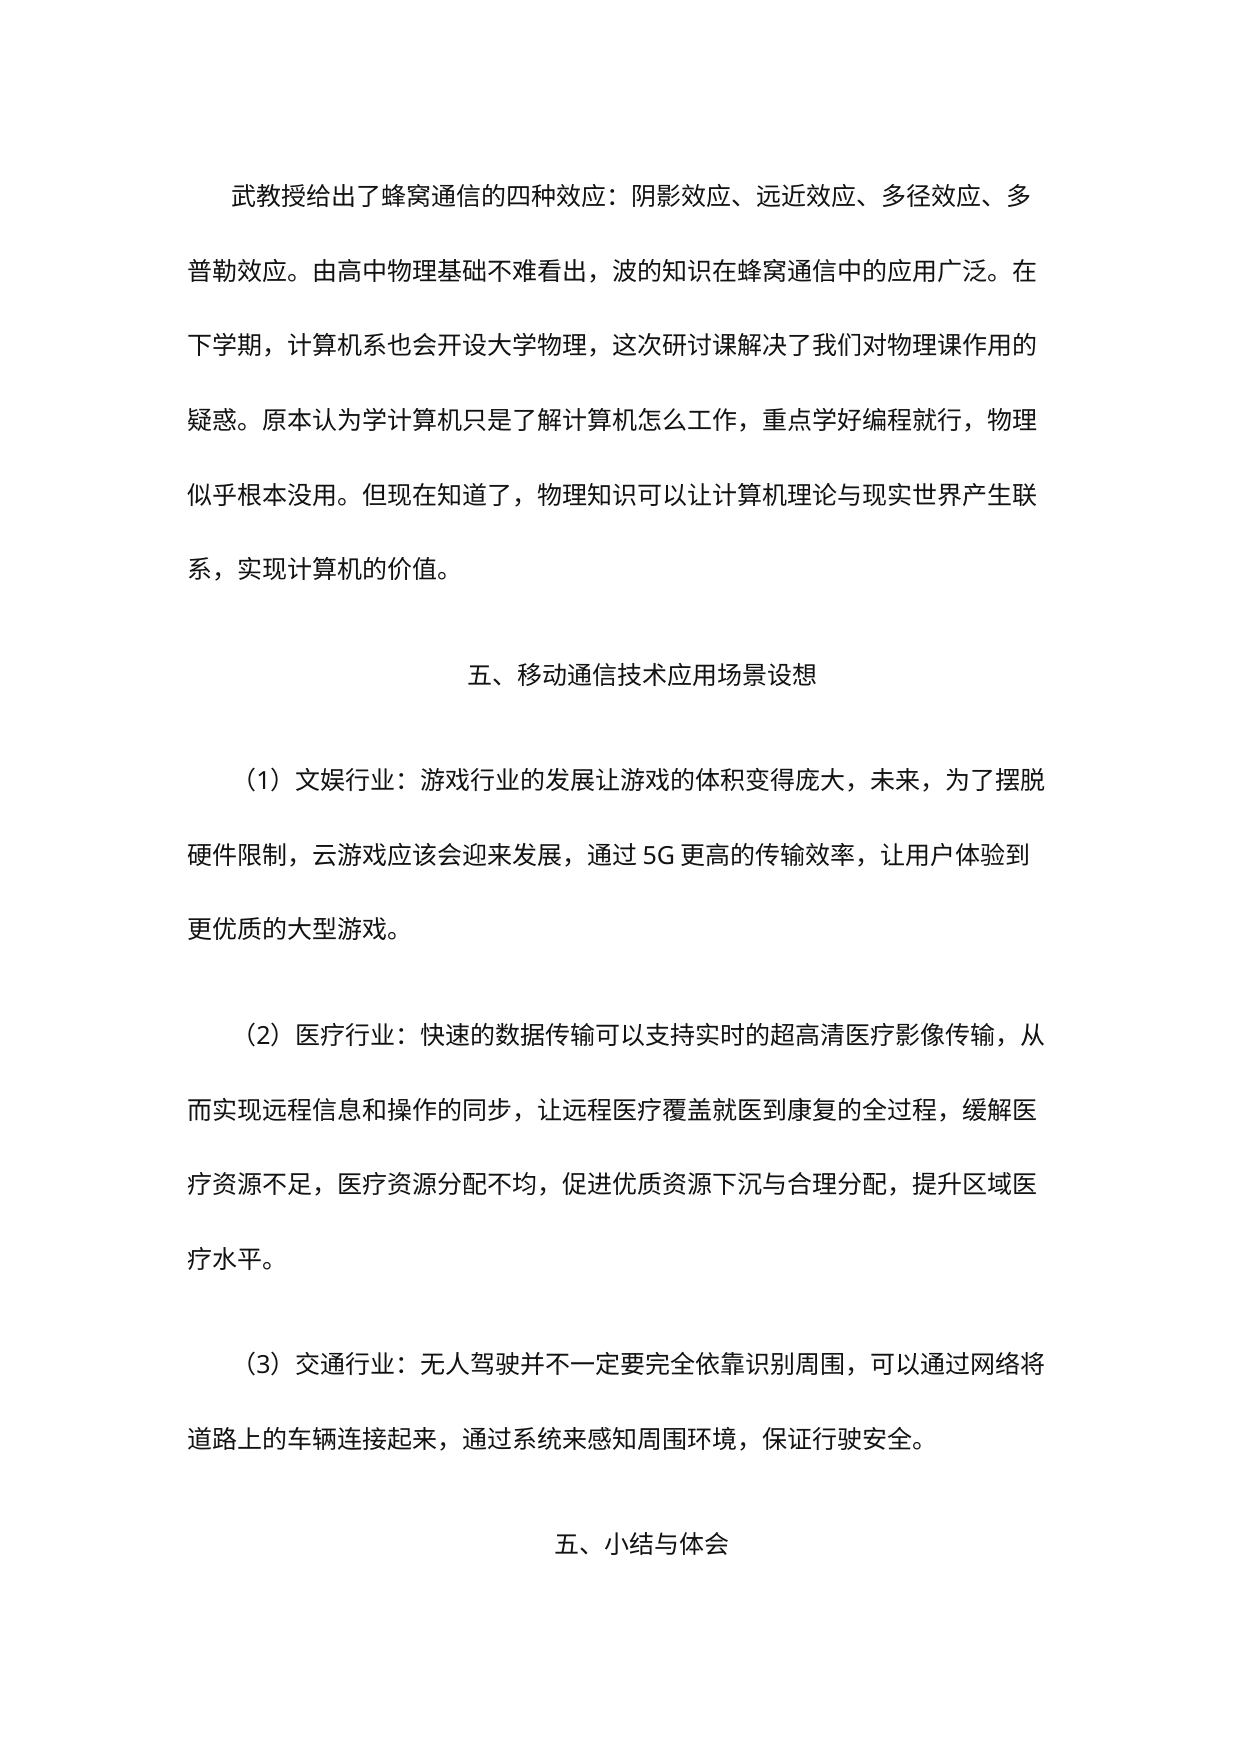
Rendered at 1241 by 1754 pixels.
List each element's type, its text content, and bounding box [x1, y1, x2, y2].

text （3）交通行业：无人驾驶并不一定要完全依靠识别周围，可以通过网络将道路上的车辆连接起来，通过系统来感知周围环境，保证行驶安全。 [187, 1331, 1053, 1470]
text （1）文娱行业：游戏行业的发展让游戏的体积变得庞大，未来，为了摆脱硬件限制，云游戏应该会迎来发展，通过5G更高的传输效率，让用户体验到更优质的大型游戏。 [187, 746, 1053, 961]
text （2）医疗行业：快速的数据传输可以支持实时的超高清医疗影像传输，从而实现远程信息和操作的同步，让远程医疗覆盖就医到康复的全过程，缓解医疗资源不足，医疗资源分配不均，促进优质资源下沉与合理分配，提升区域医疗水平。 [187, 1001, 1053, 1290]
text 五、小结与体会 [187, 1511, 1053, 1576]
text 五、移动通信技术应用场景设想 [187, 641, 1053, 706]
text 武教授给出了蜂窝通信的四种效应：阴影效应、远近效应、多径效应、多普勒效应。由高中物理基础不难看出，波的知识在蜂窝通信中的应用广泛。在下学期，计算机系也会开设大学物理，这次研讨课解决了我们对物理课作用的疑惑。原本认为学计算机只是了解计算机怎么工作，重点学好编程就行，物理似乎根本没用。但现在知道了，物理知识可以让计算机理论与现实世界产生联系，实现计算机的价值。 [187, 162, 1053, 600]
